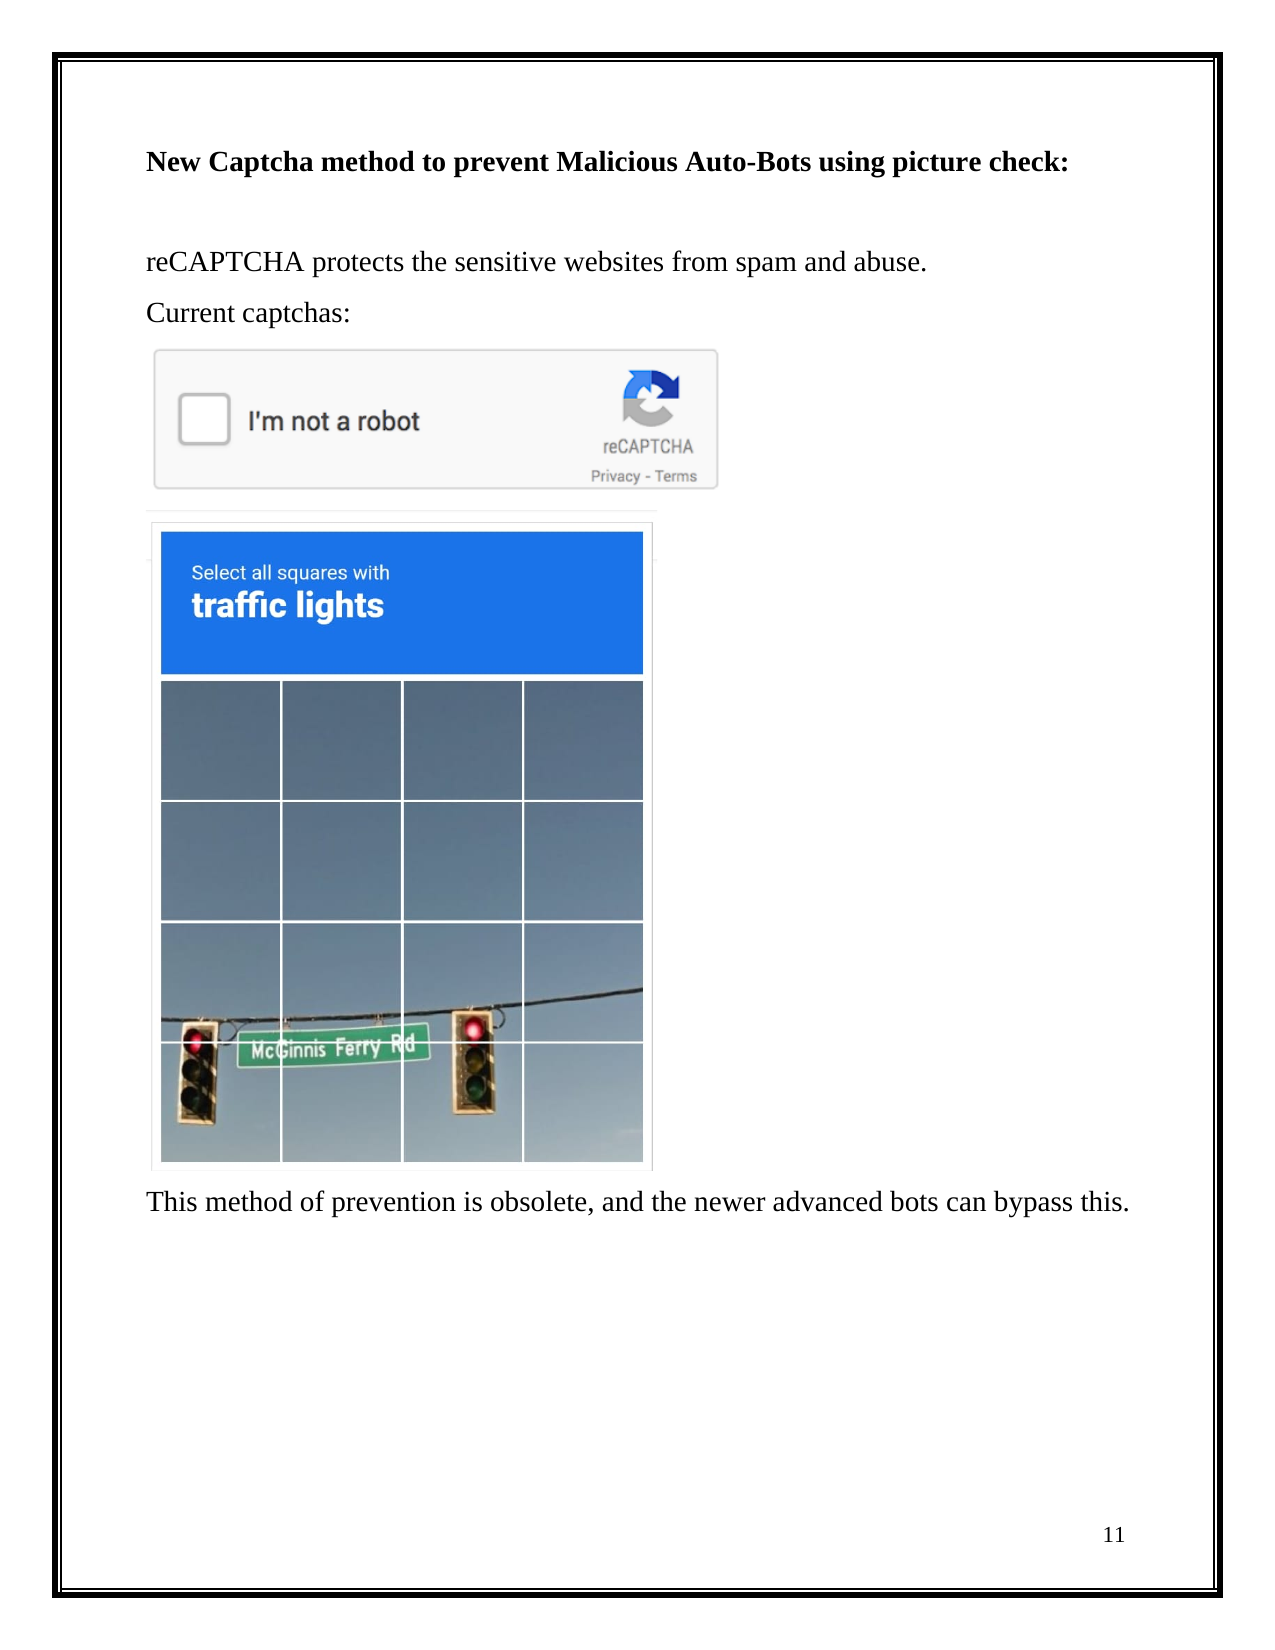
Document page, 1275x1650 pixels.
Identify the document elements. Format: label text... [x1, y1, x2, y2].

list Current captchas: [146, 295, 1137, 328]
picture [145, 510, 658, 1171]
list reCAPTCHA protects the sensitive websites from spam and abuse. [146, 244, 1137, 278]
list New Captcha method to prevent Malicious Auto-Bots using picture check: [146, 144, 1137, 177]
list This method of prevention is obsolete, and the newer advanced bots can bypass this. [146, 1184, 1137, 1217]
picture [145, 345, 727, 498]
